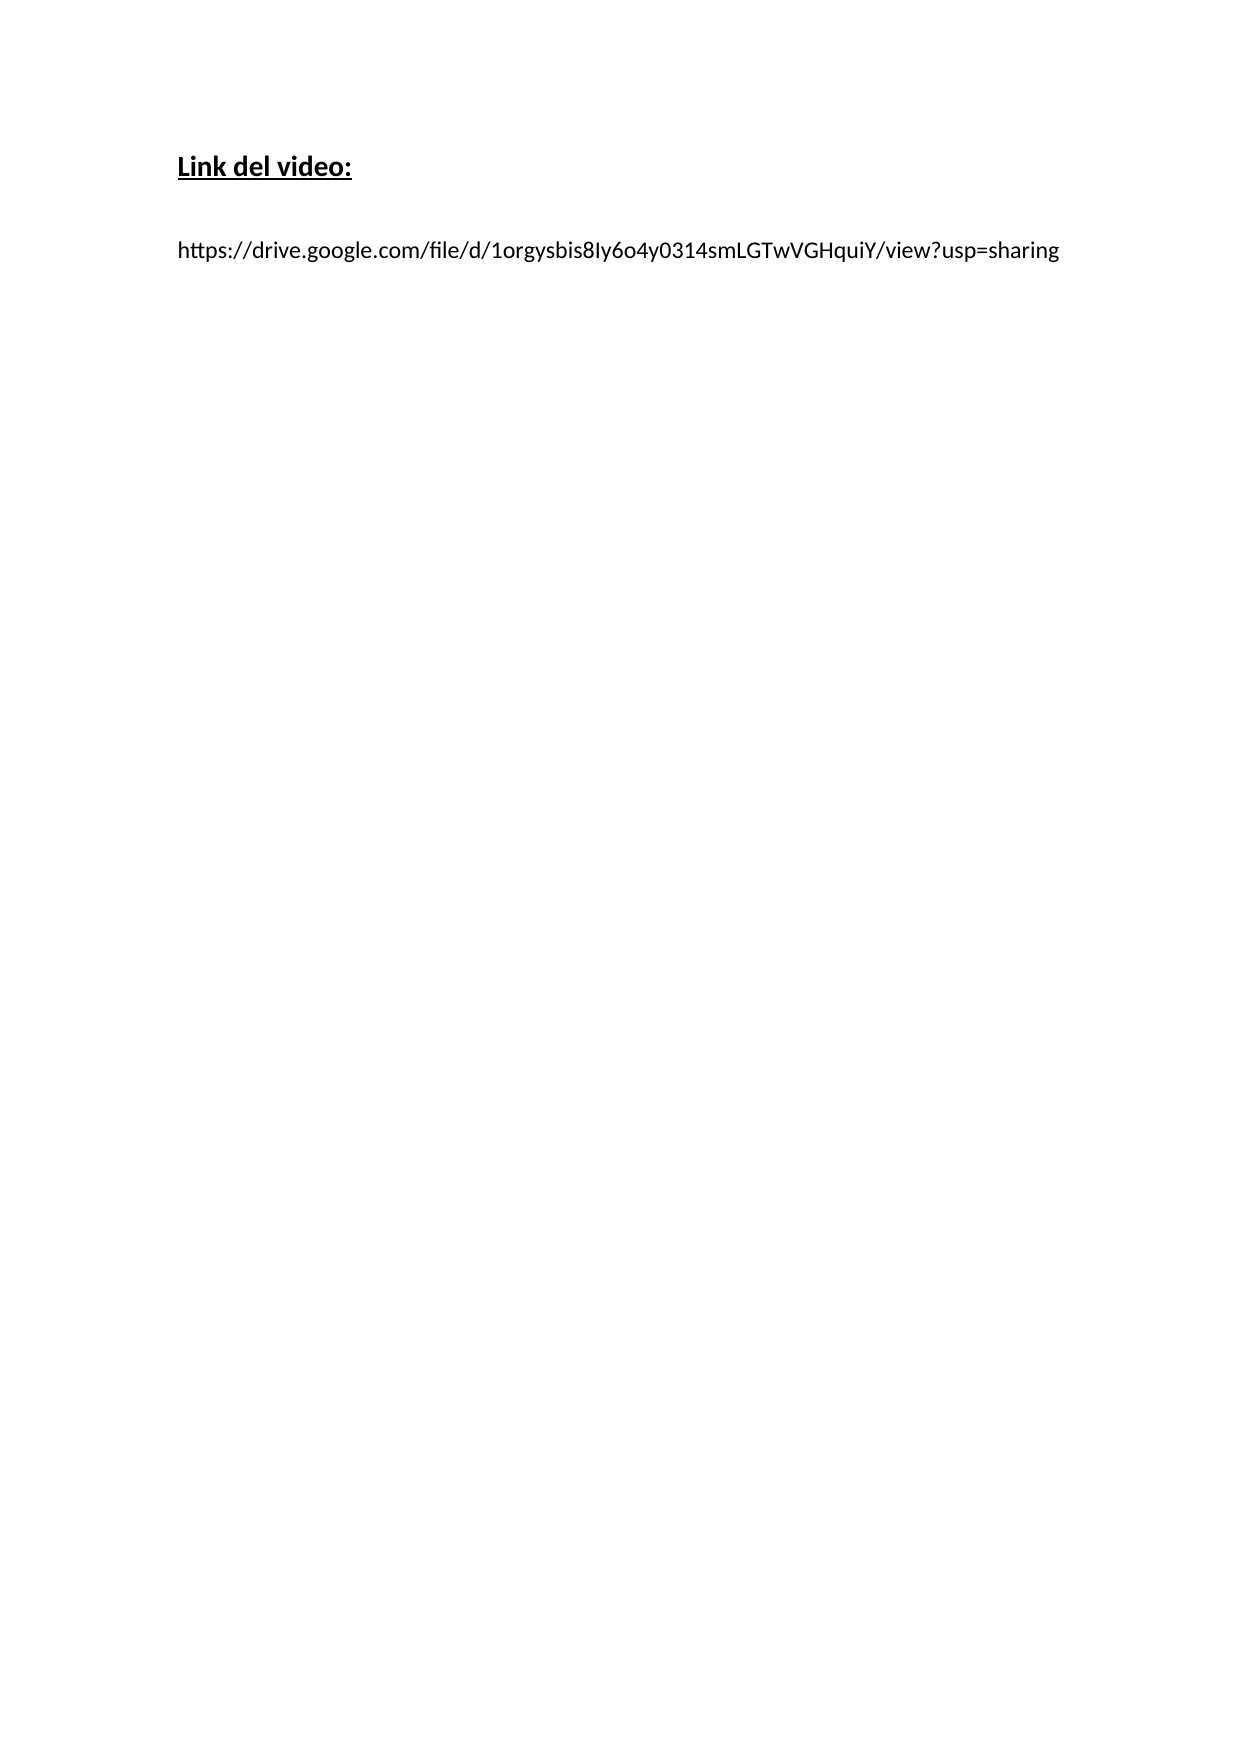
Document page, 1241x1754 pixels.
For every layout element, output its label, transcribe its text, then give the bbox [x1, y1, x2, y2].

text https://drive.google.com/file/d/1orgysbis8Iy6o4y0314smLGTwVGHquiY/view?usp=sharing [177, 236, 1063, 265]
text Link del video: [177, 148, 1063, 183]
